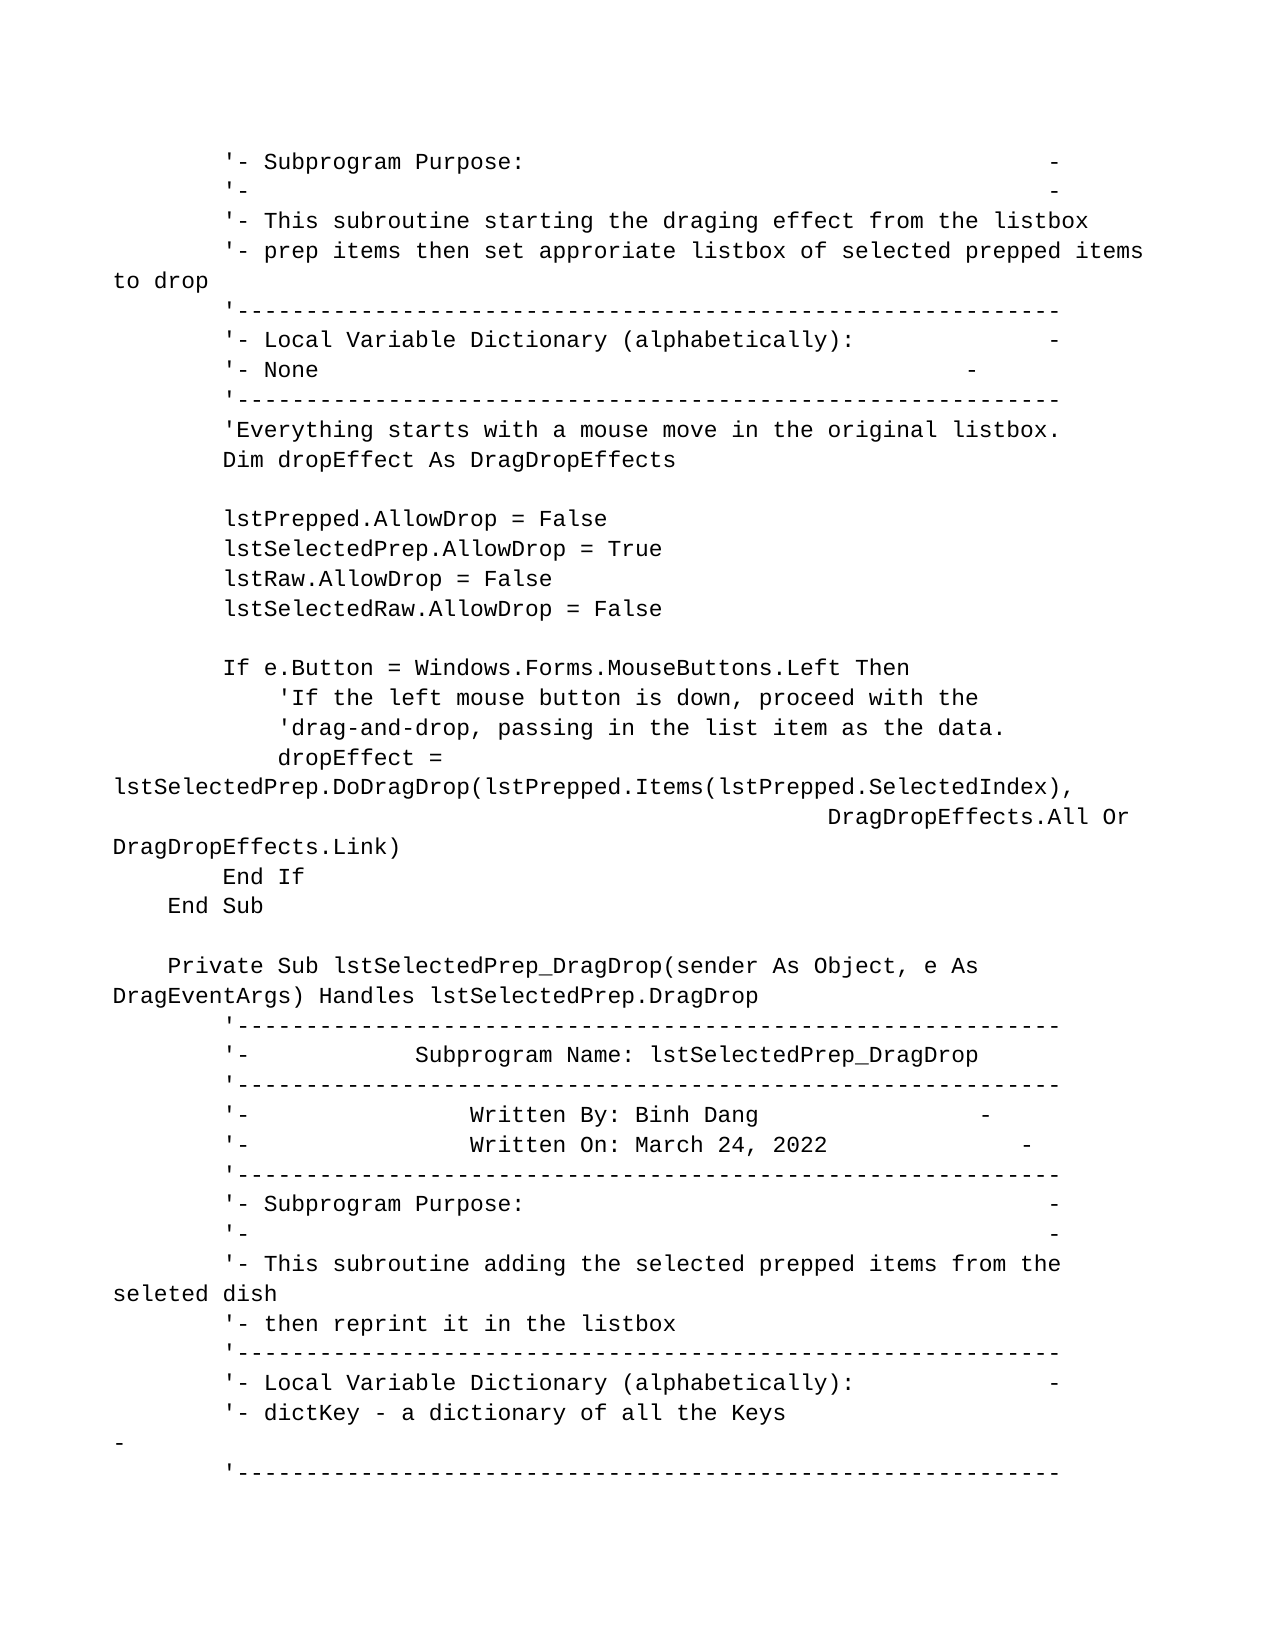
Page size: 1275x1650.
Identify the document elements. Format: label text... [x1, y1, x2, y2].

text 'Everything starts with a mouse move in the original listbox. [112, 418, 1162, 444]
text End If [112, 865, 1162, 891]
text 'drag-and-drop, passing in the list item as the data. [112, 716, 1162, 742]
text '------------------------------------------------------------ [112, 1342, 1162, 1368]
text '- Subprogram Purpose: - [112, 1193, 1162, 1219]
text '- then reprint it in the listbox [112, 1312, 1162, 1338]
text '- Local Variable Dictionary (alphabetically): - [112, 1371, 1162, 1397]
text '- None - [112, 358, 1162, 384]
text dropEffect = lstSelectedPrep.DoDragDrop(lstPrepped.Items(lstPrepped.SelectedIndex), [112, 746, 1162, 802]
text lstSelectedPrep.AllowDrop = True [112, 537, 1162, 563]
text '- This subroutine starting the draging effect from the listbox [112, 209, 1162, 236]
text '- - [112, 1222, 1162, 1248]
text '- dictKey - a dictionary of all the Keys - [112, 1401, 1162, 1457]
text '------------------------------------------------------------ [112, 1163, 1162, 1189]
text '- - [112, 180, 1162, 206]
text 'If the left mouse button is down, proceed with the [112, 686, 1162, 712]
text '------------------------------------------------------------ [112, 1073, 1162, 1099]
text Dim dropEffect As DragDropEffects [112, 448, 1162, 474]
text '------------------------------------------------------------ [112, 388, 1162, 414]
text '------------------------------------------------------------ [112, 1461, 1162, 1487]
text '- prep items then set approriate listbox of selected prepped items to drop [112, 239, 1162, 295]
text '- Written On: March 24, 2022 - [112, 1133, 1162, 1159]
text '- Local Variable Dictionary (alphabetically): - [112, 329, 1162, 355]
text End Sub [112, 895, 1162, 921]
text If e.Button = Windows.Forms.MouseButtons.Left Then [112, 656, 1162, 682]
text DragDropEffects.All Or DragDropEffects.Link) [112, 805, 1162, 861]
text lstRaw.AllowDrop = False [112, 567, 1162, 593]
text '------------------------------------------------------------ [112, 1014, 1162, 1040]
text '- Written By: Binh Dang - [112, 1103, 1162, 1129]
text lstPrepped.AllowDrop = False [112, 507, 1162, 533]
text Private Sub lstSelectedPrep_DragDrop(sender As Object, e As DragEventArgs) Handles lstSelectedPrep.DragDrop [112, 954, 1162, 1010]
text '------------------------------------------------------------ [112, 299, 1162, 325]
text lstSelectedRaw.AllowDrop = False [112, 597, 1162, 623]
text '- Subprogram Name: lstSelectedPrep_DragDrop [112, 1044, 1162, 1070]
text '- This subroutine adding the selected prepped items from the seleted dish [112, 1252, 1162, 1308]
text '- Subprogram Purpose: - [112, 150, 1162, 176]
